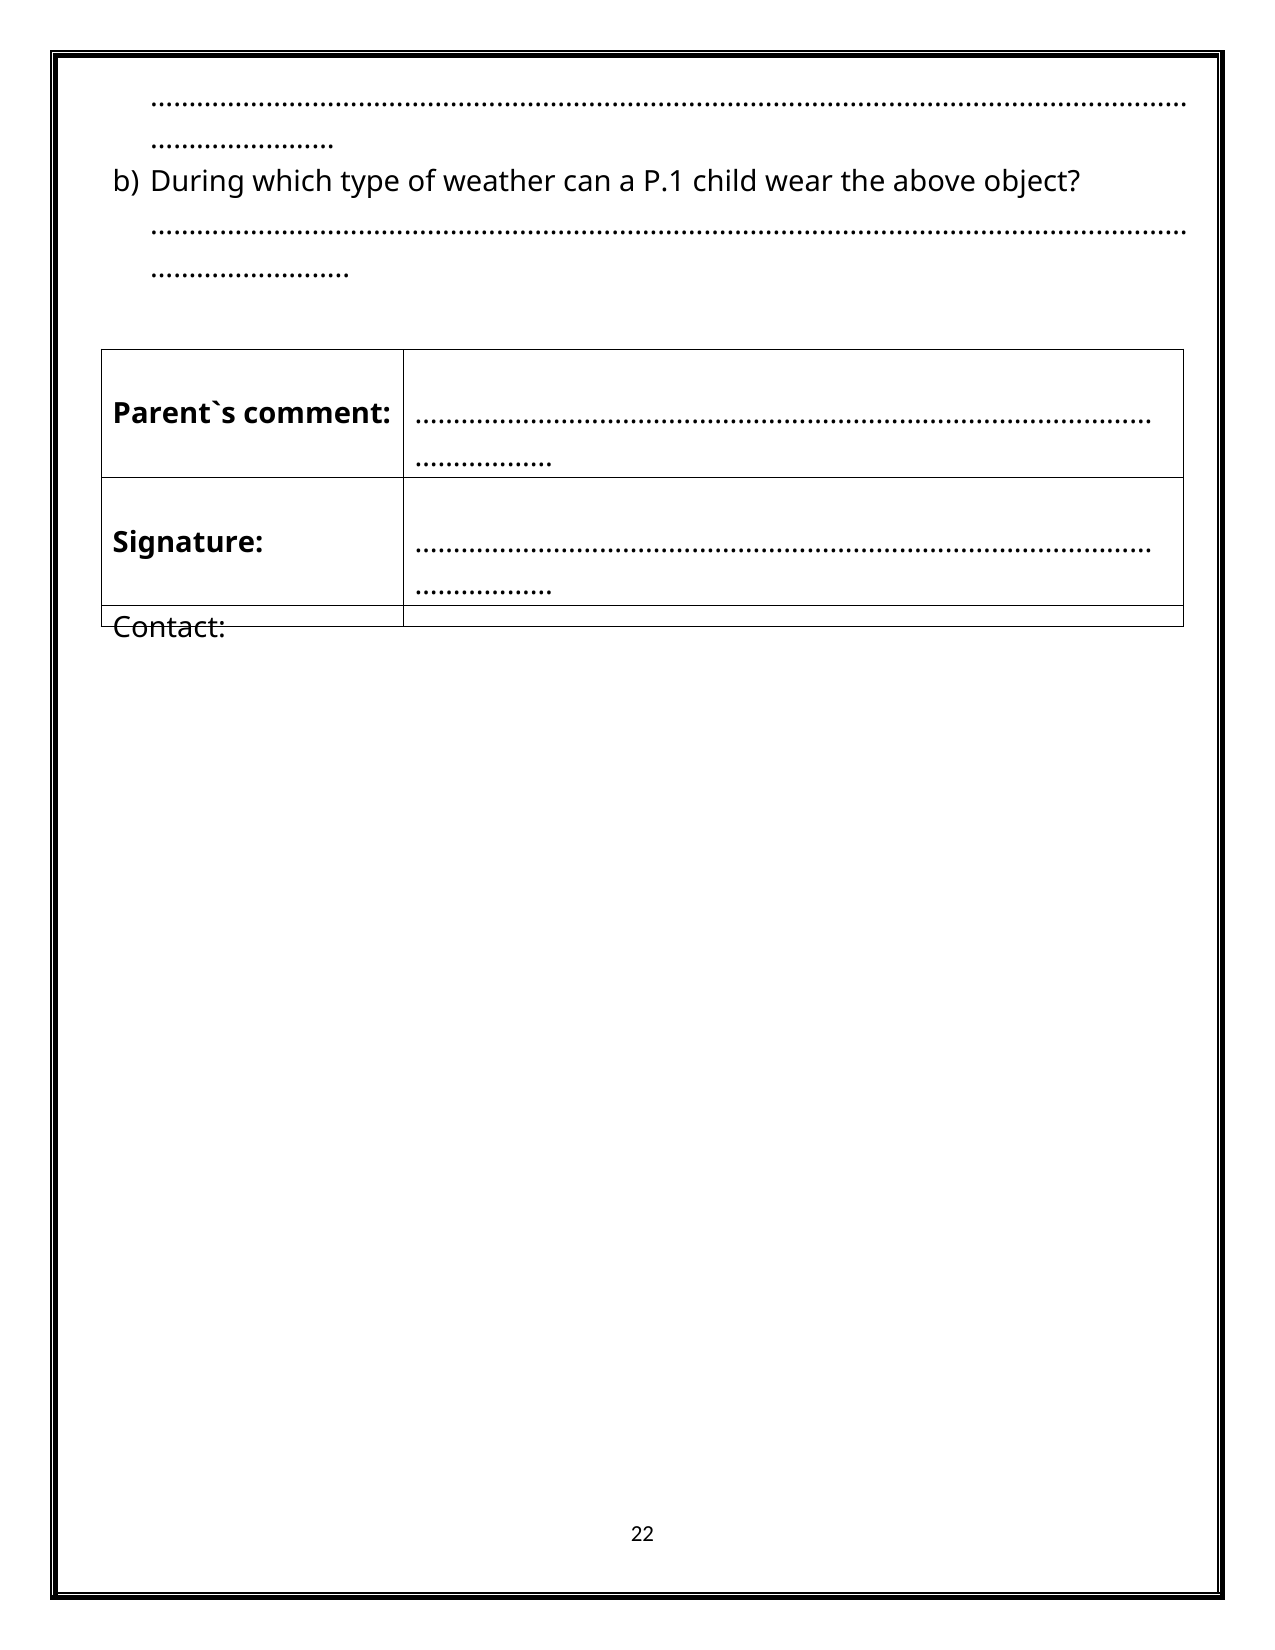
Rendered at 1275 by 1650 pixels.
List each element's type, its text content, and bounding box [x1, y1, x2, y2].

table_header Parent`s comment: [102, 350, 403, 477]
table_header …………………………………………………………………………………………………… [404, 350, 1183, 477]
list During which type of weather can a P.1 child wear the above object? [112, 161, 1209, 200]
table_cell …………………………………………………………………………………………………… [404, 478, 1183, 605]
list …………………………………………………………………………………………………………………………………………….. [150, 203, 1209, 286]
table_cell Signature: [102, 478, 403, 605]
table_cell [404, 606, 1183, 626]
list …………………………………………………………………………………………………………………………………………… [150, 75, 1209, 157]
table_cell Contact: [102, 606, 403, 626]
